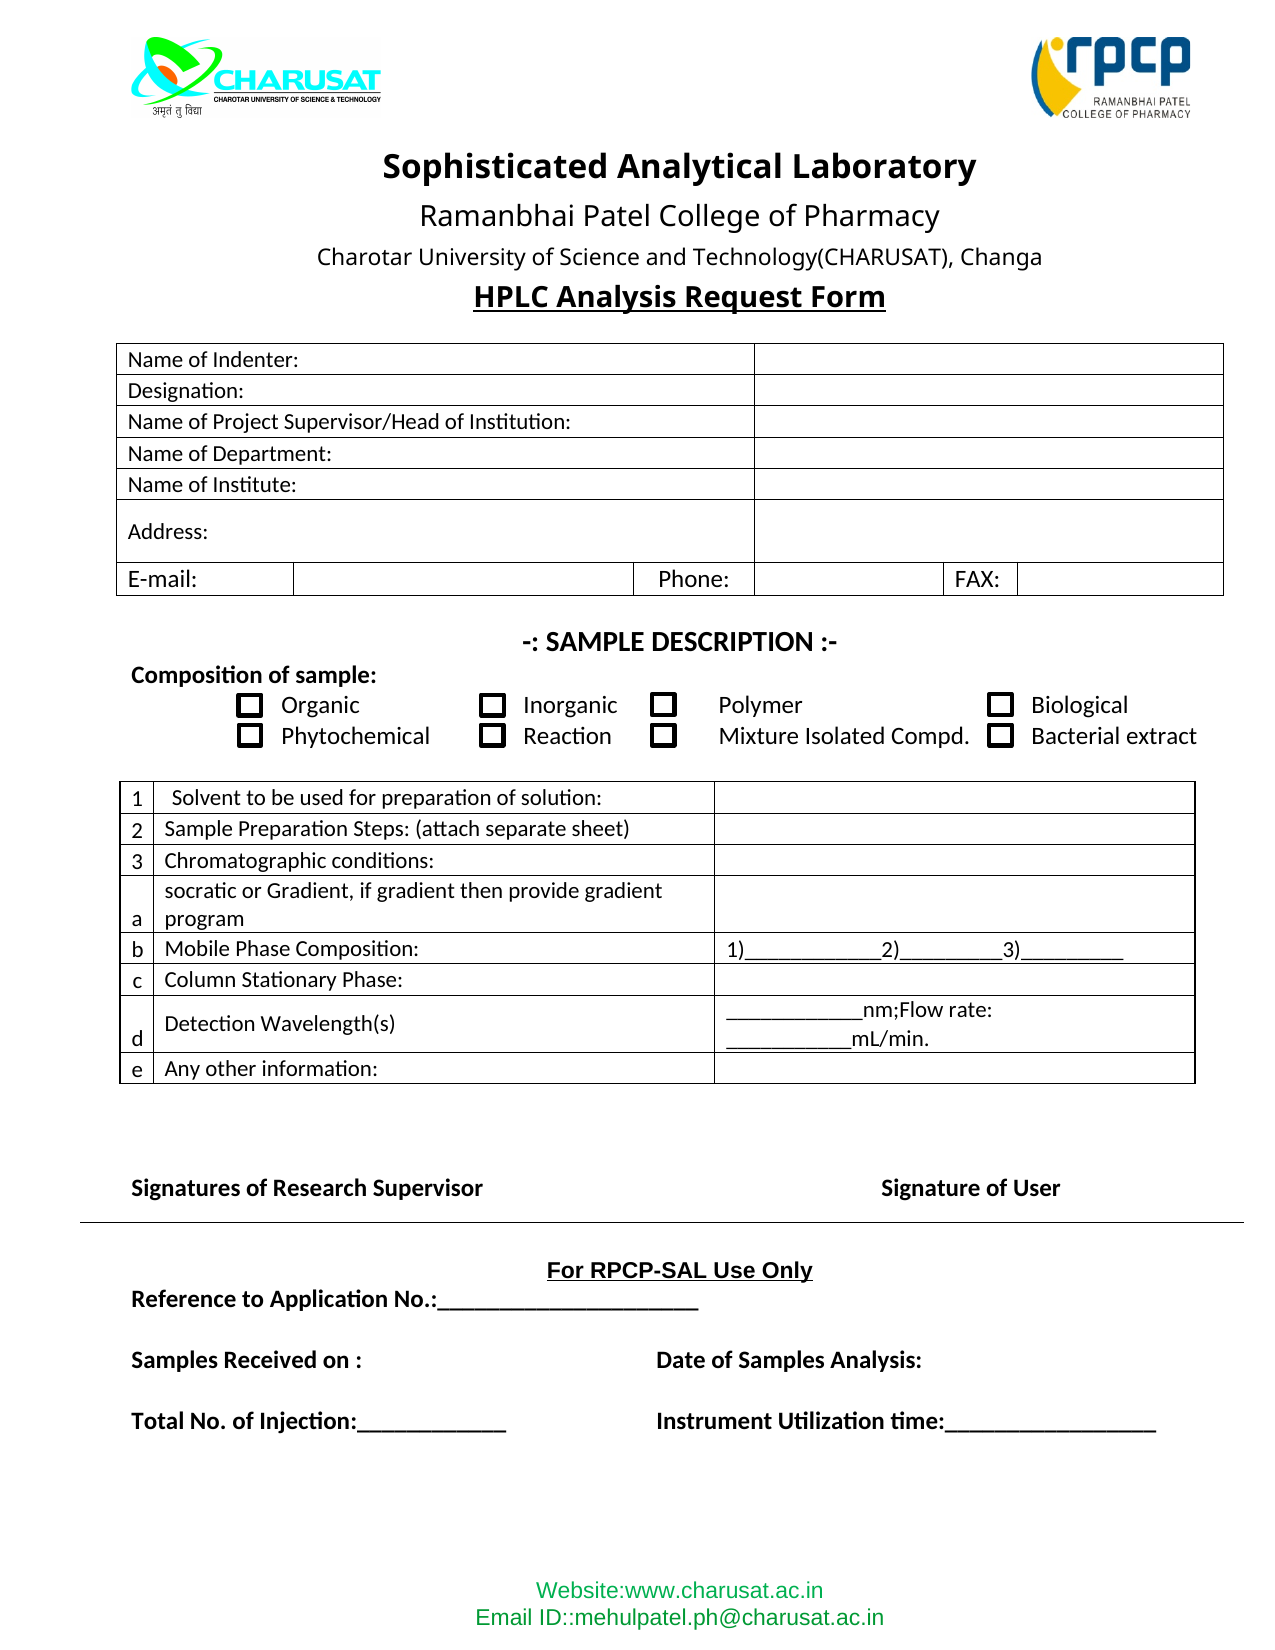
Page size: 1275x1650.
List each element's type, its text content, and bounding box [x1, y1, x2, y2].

table_cell FAX: [944, 563, 1017, 594]
table_cell c [121, 964, 153, 994]
text Charotar University of Science and Technology(CHARUSAT), Changa [131, 241, 1228, 272]
table_cell [755, 438, 1223, 468]
text Sophisticated Analytical Laboratory [131, 143, 1228, 188]
table_header 1 [121, 782, 153, 812]
table_cell E-mail: [117, 563, 293, 594]
table_cell [715, 845, 1194, 875]
table_cell [715, 876, 1194, 932]
text Total No. of Injection:____________ Instrument Utilization time:_________________ [131, 1406, 1228, 1436]
table_cell e [121, 1053, 153, 1083]
text -: SAMPLE DESCRIPTION :- [131, 623, 1228, 659]
table_cell ____________nm;Flow rate: ___________mL/min. [715, 996, 1194, 1052]
table_cell [755, 406, 1223, 437]
list Phytochemical Reaction Mixture Isolated Compd. Bacterial extract [206, 720, 1228, 751]
table_cell Detection Wavelength(s) [154, 996, 714, 1052]
text Reference to Application No.:_____________________ [131, 1283, 1228, 1314]
table_cell a [121, 876, 153, 932]
text HPLC Analysis Request Form [131, 276, 1228, 316]
table_cell [294, 563, 633, 594]
table_cell d [121, 996, 153, 1052]
table_header [755, 344, 1223, 374]
table_header [715, 782, 1194, 812]
table_cell Any other information: [154, 1053, 714, 1083]
table_cell Name of Project Supervisor/Head of Institution: [117, 406, 754, 437]
table_cell Name of Department: [117, 438, 754, 468]
picture [1031, 37, 1191, 118]
table_cell 1)____________2)_________3)_________ [715, 933, 1194, 963]
table_cell Column Stationary Phase: [154, 964, 714, 994]
table_cell b [121, 933, 153, 963]
table_header Name of Indenter: [117, 344, 754, 374]
table_cell Phone: [634, 563, 754, 594]
text Composition of sample: [131, 659, 1228, 690]
table_cell 3 [121, 845, 153, 875]
text For RPCP-SAL Use Only [131, 1257, 1228, 1283]
table_cell [755, 469, 1223, 499]
table_cell [755, 500, 1223, 562]
table_cell [1018, 563, 1223, 594]
text Samples Received on : Date of Samples Analysis: [131, 1344, 1228, 1375]
table_cell 2 [121, 814, 153, 844]
table_cell [715, 814, 1194, 844]
table_cell Sample Preparation Steps: (attach separate sheet) [154, 814, 714, 844]
list Organic Inorganic Polymer Biological [206, 690, 1228, 720]
table_cell [715, 1053, 1194, 1083]
table_cell Chromatographic conditions: [154, 845, 714, 875]
table_cell socratic or Gradient, if gradient then provide gradient program [154, 876, 714, 932]
table_cell Designation: [117, 375, 754, 405]
table_cell [755, 375, 1223, 405]
text Ramanbhai Patel College of Pharmacy [131, 195, 1228, 234]
table_cell Mobile Phase Composition: [154, 933, 714, 963]
picture [131, 37, 381, 118]
table_cell Name of Institute: [117, 469, 754, 499]
text Signatures of Research Supervisor Signature of User [131, 1172, 1228, 1203]
table_header Solvent to be used for preparation of solution: [154, 782, 714, 812]
table_cell Address: [117, 500, 754, 562]
table_cell [715, 964, 1194, 994]
table_cell [755, 563, 943, 594]
